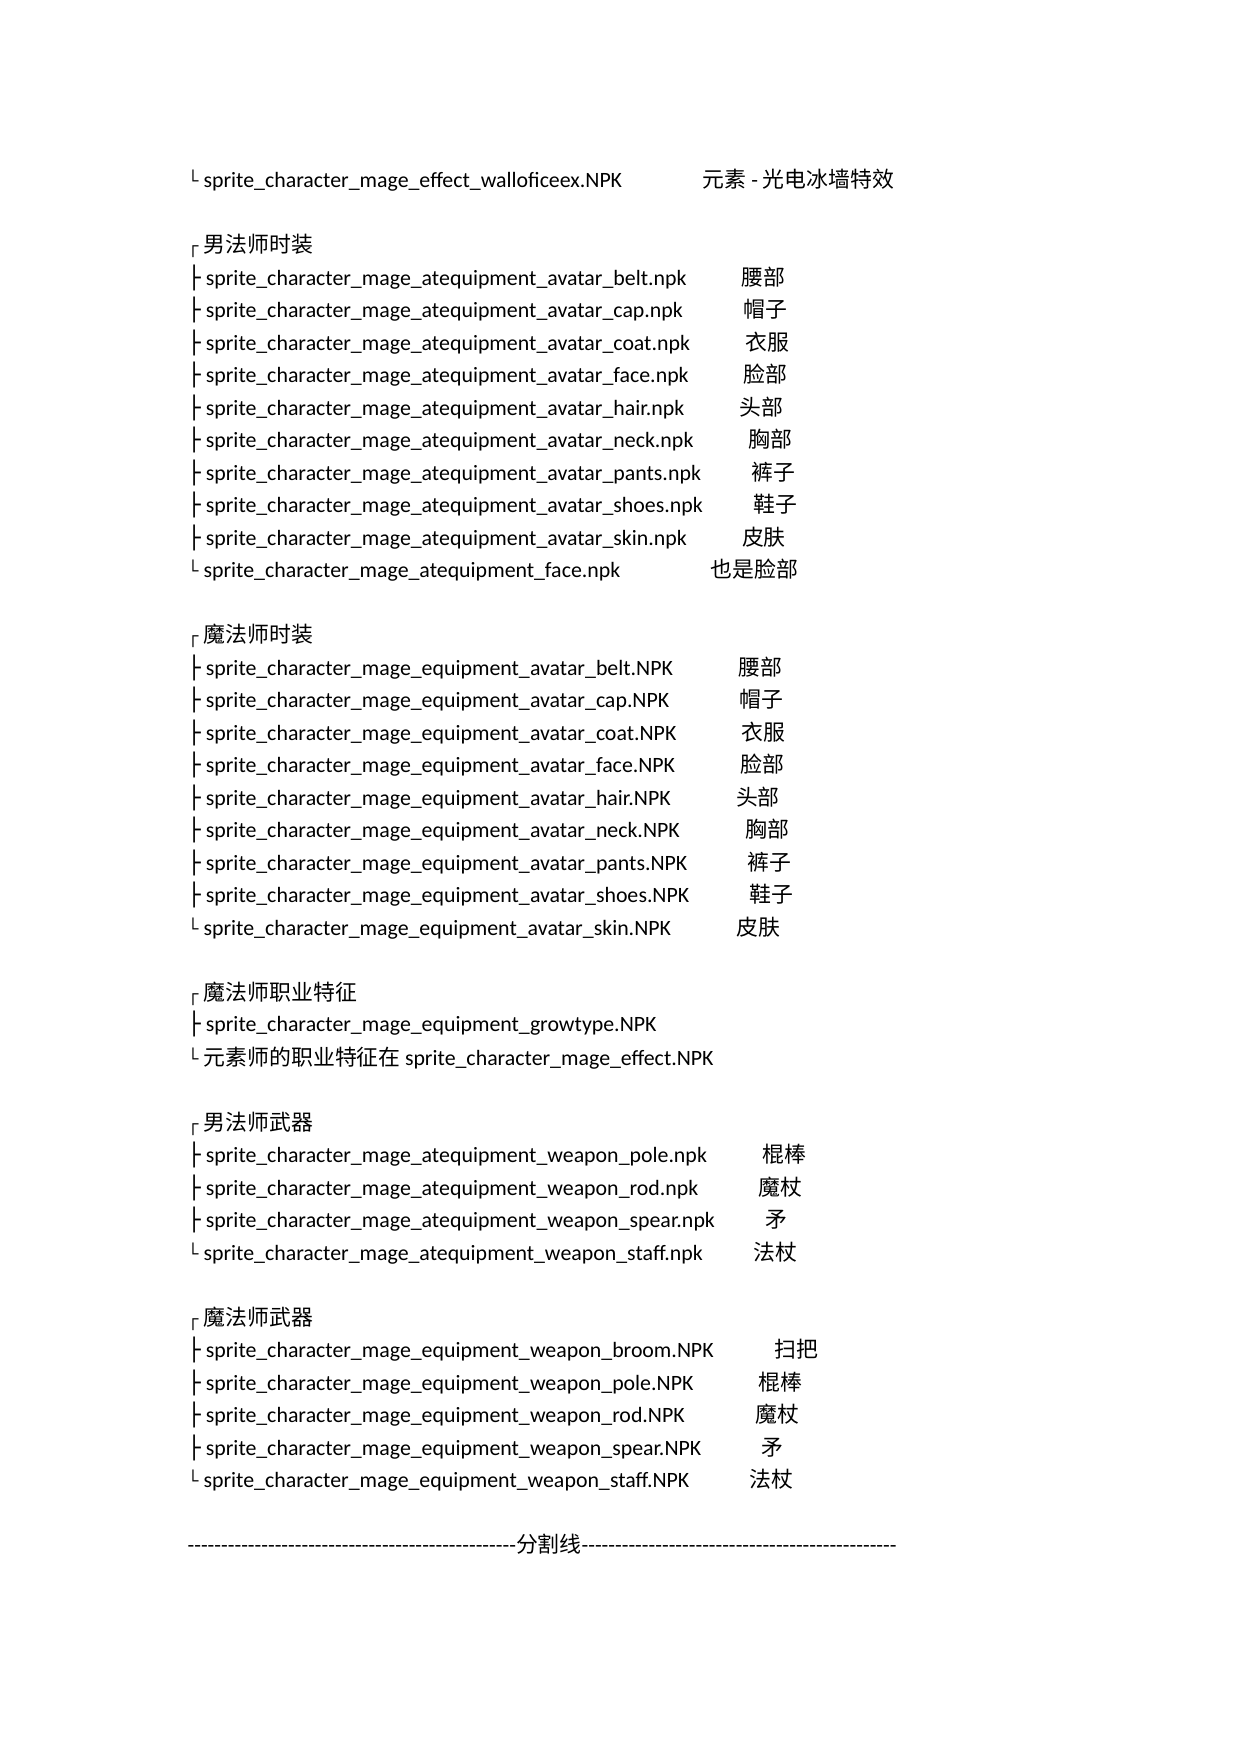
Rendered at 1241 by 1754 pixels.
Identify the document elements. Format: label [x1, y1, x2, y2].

list [187, 162, 1053, 1559]
